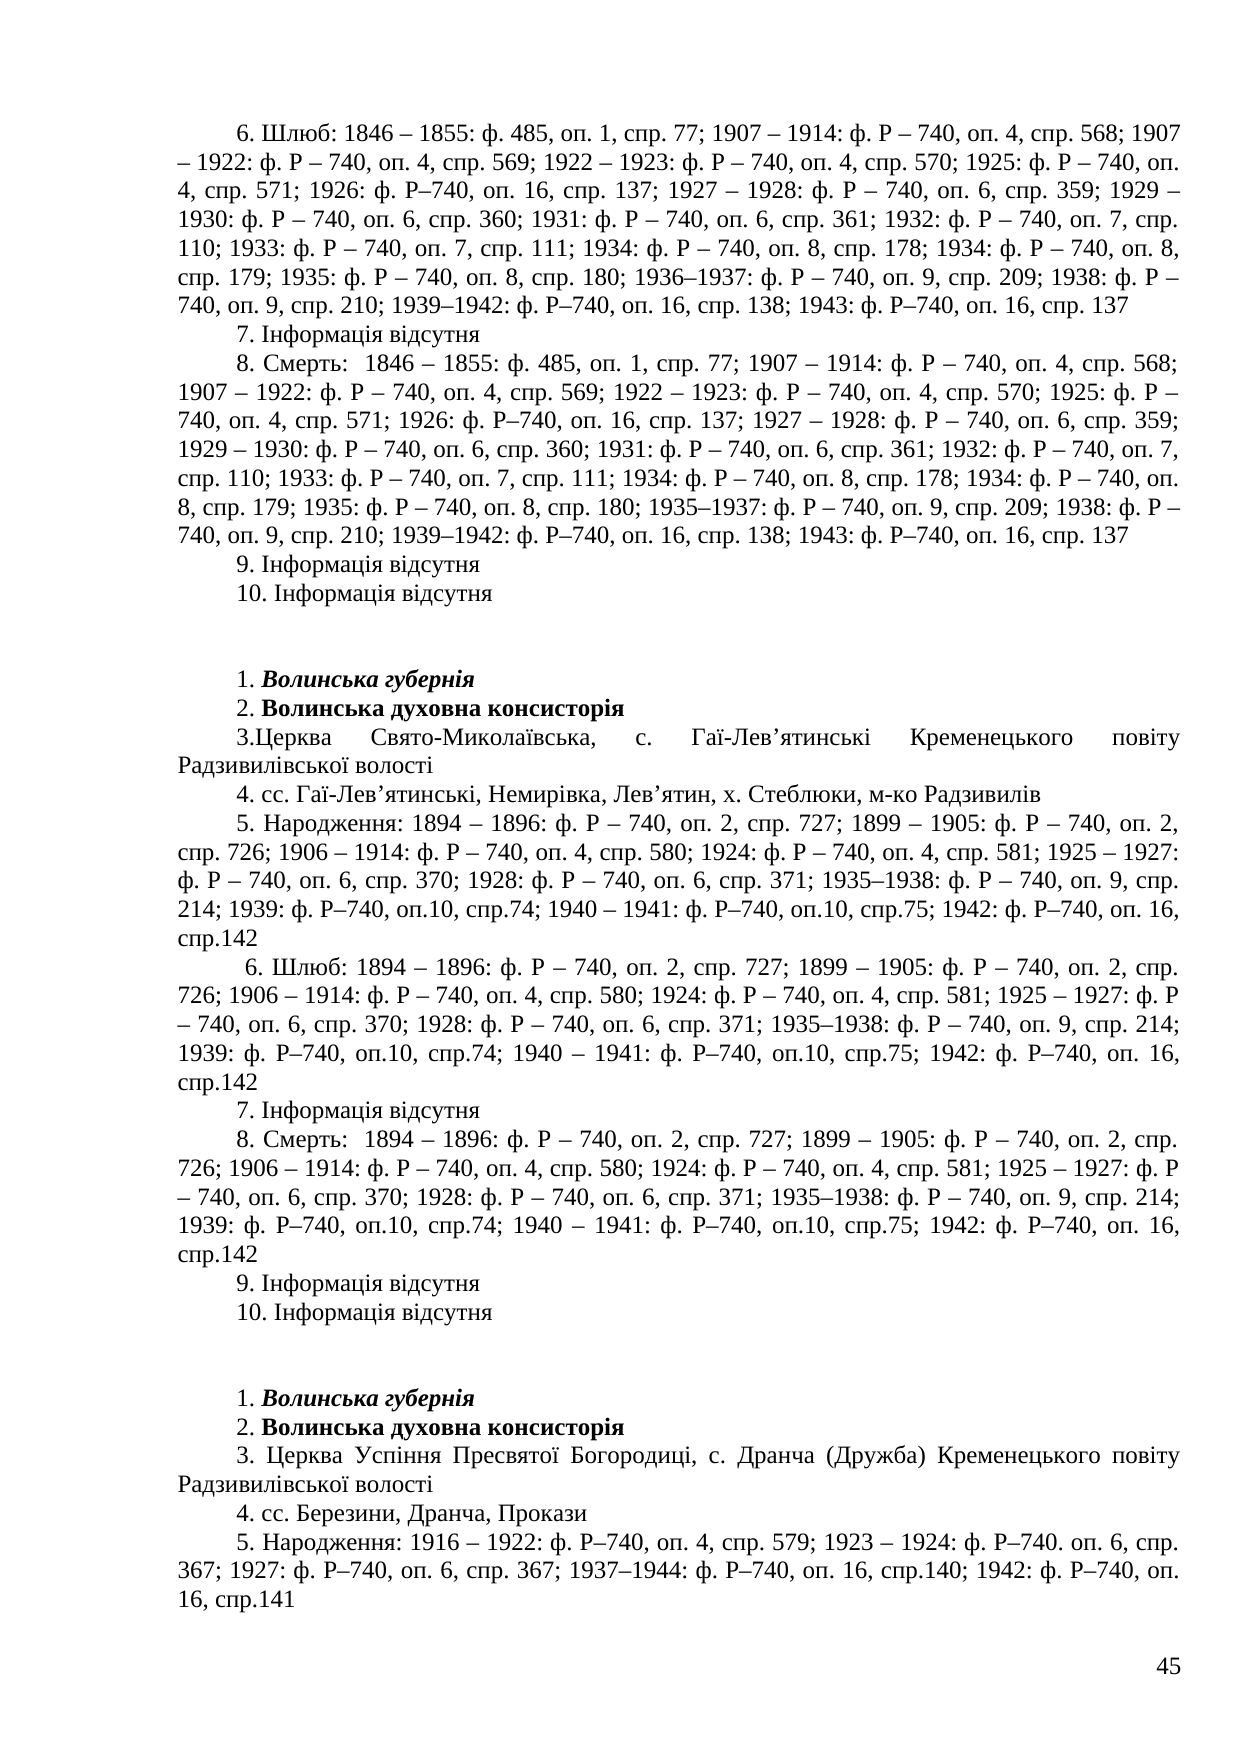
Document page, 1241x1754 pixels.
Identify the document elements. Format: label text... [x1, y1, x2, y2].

text 2. Волинська духовна консисторія [177, 693, 1181, 722]
text 5. Народження: 1916 – 1922: ф. Р–740, оп. 4, спр. 579; 1923 – 1924: ф. Р–740. оп. 6, спр. 367; 1927: ф. Р–740, оп. 6, спр. 367; 1937–1944: ф. Р–740, оп. 16, спр.140; 1942: ф. Р–740, оп. 16, спр.141 [177, 1527, 1181, 1613]
text 8. Смерть: 1894 – 1896: ф. Р – 740, оп. 2, спр. 727; 1899 – 1905: ф. Р – 740, оп. 2, спр. 726; 1906 – 1914: ф. Р – 740, оп. 4, спр. 580; 1924: ф. Р – 740, оп. 4, спр. 581; 1925 – 1927: ф. Р – 740, оп. 6, спр. 370; 1928: ф. Р – 740, оп. 6, спр. 371; 1935–1938: ф. Р – 740, оп. 9, спр. 214; 1939: ф. Р–740, оп.10, спр.74; 1940 – 1941: ф. Р–740, оп.10, спр.75; 1942: ф. Р–740, оп. 16, спр.142 [177, 1124, 1181, 1268]
text 4. сс. Гаї-Лев’ятинські, Немирівка, Лев’ятин, х. Стеблюки, м-ко Радзивилів [177, 779, 1181, 808]
text 3.Церква Свято-Миколаївська, с. Гаї-Лев’ятинські Кременецького повіту Радзивилівської волості [177, 722, 1181, 779]
text 10. Інформація відсутня [177, 1297, 1181, 1326]
text 9. Інформація відсутня [177, 549, 1181, 578]
text 2. Волинська духовна консисторія [177, 1412, 1181, 1441]
text 7. Інформація відсутня [177, 1096, 1181, 1124]
text 9. Інформація відсутня [177, 1268, 1181, 1297]
text 3. Церква Успіння Пресвятої Богородиці, с. Дранча (Дружба) Кременецького повіту Радзивилівської волості [177, 1441, 1181, 1498]
text 6. Шлюб: 1846 – 1855: ф. 485, оп. 1, спр. 77; 1907 – 1914: ф. Р – 740, оп. 4, спр. 568; 1907 – 1922: ф. Р – 740, оп. 4, спр. 569; 1922 – 1923: ф. Р – 740, оп. 4, спр. 570; 1925: ф. Р – 740, оп. 4, спр. 571; 1926: ф. Р–740, оп. 16, спр. 137; 1927 – 1928: ф. Р – 740, оп. 6, спр. 359; 1929 – 1930: ф. Р – 740, оп. 6, спр. 360; 1931: ф. Р – 740, оп. 6, спр. 361; 1932: ф. Р – 740, оп. 7, спр. 110; 1933: ф. Р – 740, оп. 7, спр. 111; 1934: ф. Р – 740, оп. 8, спр. 178; 1934: ф. Р – 740, оп. 8, спр. 179; 1935: ф. Р – 740, оп. 8, спр. 180; 1936–1937: ф. Р – 740, оп. 9, спр. 209; 1938: ф. Р – 740, оп. 9, спр. 210; 1939–1942: ф. Р–740, оп. 16, спр. 138; 1943: ф. Р–740, оп. 16, спр. 137 [177, 118, 1181, 319]
text 10. Інформація відсутня [177, 578, 1181, 607]
text 1. Волинська губернія [177, 664, 1181, 693]
text 6. Шлюб: 1894 – 1896: ф. Р – 740, оп. 2, спр. 727; 1899 – 1905: ф. Р – 740, оп. 2, спр. 726; 1906 – 1914: ф. Р – 740, оп. 4, спр. 580; 1924: ф. Р – 740, оп. 4, спр. 581; 1925 – 1927: ф. Р – 740, оп. 6, спр. 370; 1928: ф. Р – 740, оп. 6, спр. 371; 1935–1938: ф. Р – 740, оп. 9, спр. 214; 1939: ф. Р–740, оп.10, спр.74; 1940 – 1941: ф. Р–740, оп.10, спр.75; 1942: ф. Р–740, оп. 16, спр.142 [177, 952, 1181, 1096]
text 8. Смерть: 1846 – 1855: ф. 485, оп. 1, спр. 77; 1907 – 1914: ф. Р – 740, оп. 4, спр. 568; 1907 – 1922: ф. Р – 740, оп. 4, спр. 569; 1922 – 1923: ф. Р – 740, оп. 4, спр. 570; 1925: ф. Р – 740, оп. 4, спр. 571; 1926: ф. Р–740, оп. 16, спр. 137; 1927 – 1928: ф. Р – 740, оп. 6, спр. 359; 1929 – 1930: ф. Р – 740, оп. 6, спр. 360; 1931: ф. Р – 740, оп. 6, спр. 361; 1932: ф. Р – 740, оп. 7, спр. 110; 1933: ф. Р – 740, оп. 7, спр. 111; 1934: ф. Р – 740, оп. 8, спр. 178; 1934: ф. Р – 740, оп. 8, спр. 179; 1935: ф. Р – 740, оп. 8, спр. 180; 1935–1937: ф. Р – 740, оп. 9, спр. 209; 1938: ф. Р – 740, оп. 9, спр. 210; 1939–1942: ф. Р–740, оп. 16, спр. 138; 1943: ф. Р–740, оп. 16, спр. 137 [177, 348, 1181, 549]
text 7. Інформація відсутня [177, 319, 1181, 348]
text 4. сс. Березини, Дранча, Прокази [177, 1498, 1181, 1527]
text 5. Народження: 1894 – 1896: ф. Р – 740, оп. 2, спр. 727; 1899 – 1905: ф. Р – 740, оп. 2, спр. 726; 1906 – 1914: ф. Р – 740, оп. 4, спр. 580; 1924: ф. Р – 740, оп. 4, спр. 581; 1925 – 1927: ф. Р – 740, оп. 6, спр. 370; 1928: ф. Р – 740, оп. 6, спр. 371; 1935–1938: ф. Р – 740, оп. 9, спр. 214; 1939: ф. Р–740, оп.10, спр.74; 1940 – 1941: ф. Р–740, оп.10, спр.75; 1942: ф. Р–740, оп. 16, спр.142 [177, 808, 1181, 952]
text 1. Волинська губернія [177, 1383, 1181, 1412]
